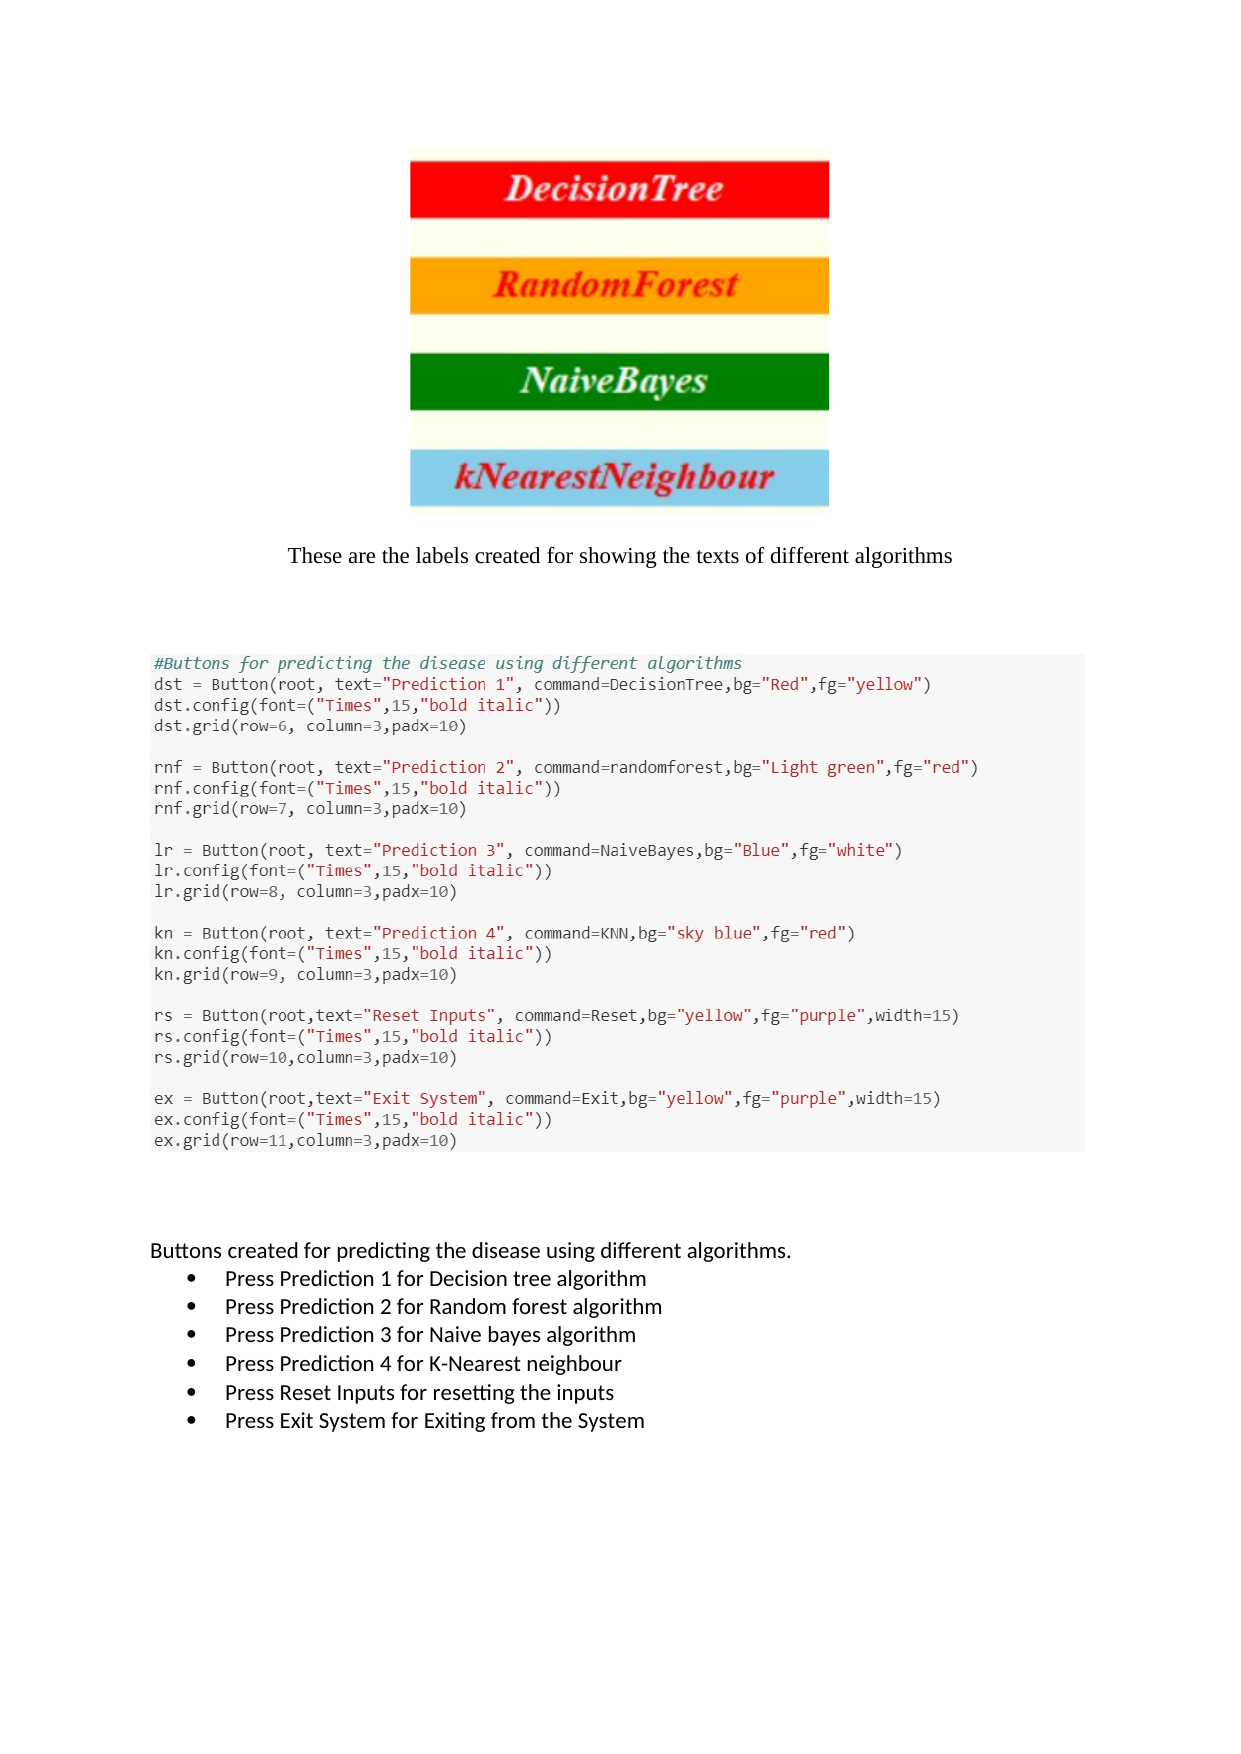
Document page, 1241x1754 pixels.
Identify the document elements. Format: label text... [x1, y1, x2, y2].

list Press Reset Inputs for resetting the inputs [187, 1377, 1105, 1406]
list Press Prediction 3 for Naive bayes algorithm [187, 1320, 1105, 1348]
text Buttons created for predicting the disease using different algorithms. [150, 1236, 1105, 1264]
picture [410, 147, 830, 514]
list Press Prediction 2 for Random forest algorithm [187, 1292, 1105, 1320]
picture [150, 654, 1086, 1152]
text These are the labels created for showing the texts of different algorithms [230, 542, 1010, 569]
list Press Exit System for Exiting from the System [187, 1406, 1105, 1434]
list Press Prediction 1 for Decision tree algorithm [187, 1264, 1105, 1292]
list Press Prediction 4 for K-Nearest neighbour [187, 1348, 1105, 1377]
